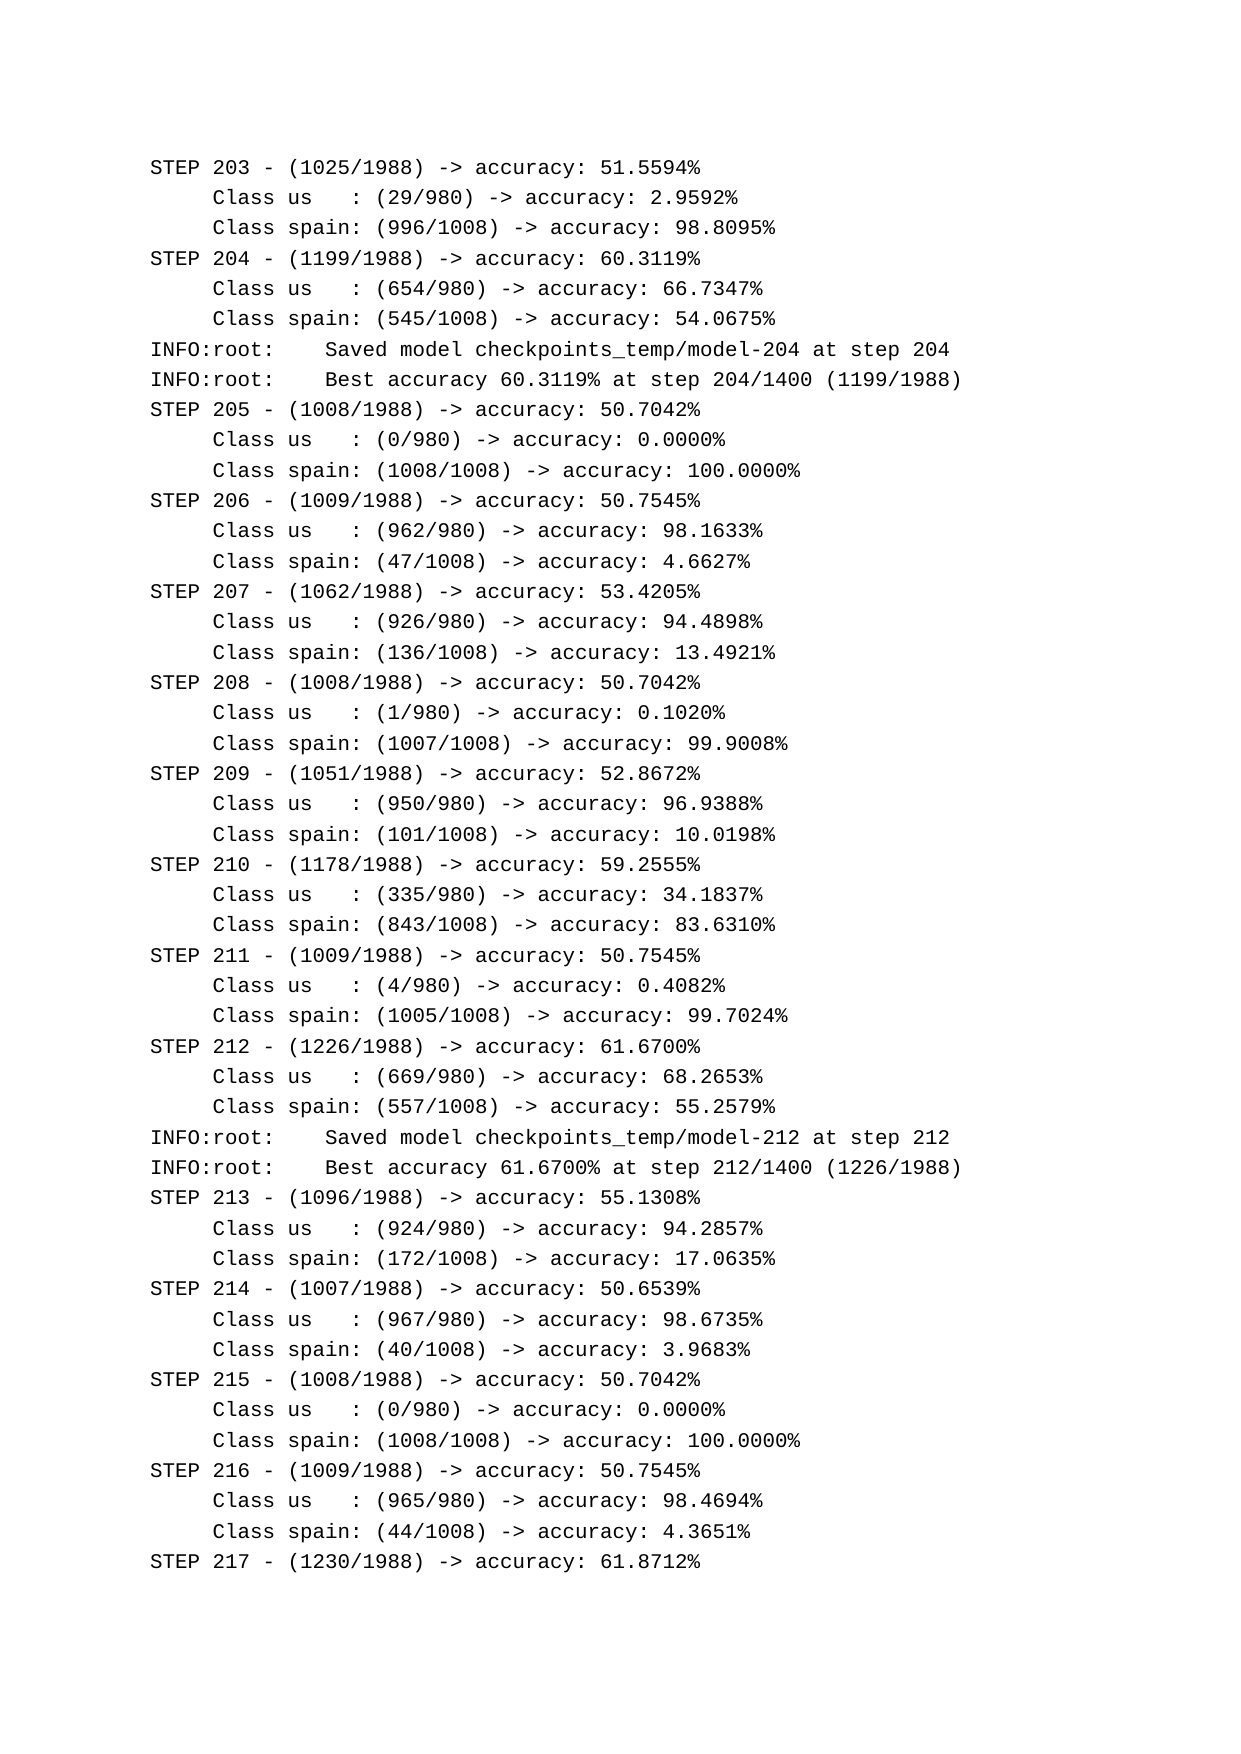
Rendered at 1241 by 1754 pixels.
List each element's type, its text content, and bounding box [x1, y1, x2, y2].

text STEP 210 - (1178/1988) -> accuracy: 59.2555% [150, 847, 1090, 877]
text Class spain: (47/1008) -> accuracy: 4.6627% [150, 544, 1090, 574]
text STEP 213 - (1096/1988) -> accuracy: 55.1308% [150, 1181, 1090, 1211]
text Class us : (0/980) -> accuracy: 0.0000% [150, 423, 1090, 453]
text Class spain: (1007/1008) -> accuracy: 99.9008% [150, 726, 1090, 756]
text STEP 212 - (1226/1988) -> accuracy: 61.6700% [150, 1029, 1090, 1059]
text Class us : (965/980) -> accuracy: 98.4694% [150, 1484, 1090, 1514]
text STEP 204 - (1199/1988) -> accuracy: 60.3119% [150, 241, 1090, 271]
text Class us : (962/980) -> accuracy: 98.1633% [150, 514, 1090, 544]
text INFO:root: Best accuracy 60.3119% at step 204/1400 (1199/1988) [150, 362, 1090, 392]
text STEP 209 - (1051/1988) -> accuracy: 52.8672% [150, 756, 1090, 787]
text Class spain: (843/1008) -> accuracy: 83.6310% [150, 908, 1090, 938]
text INFO:root: Saved model checkpoints_temp/model-204 at step 204 [150, 332, 1090, 362]
text Class spain: (557/1008) -> accuracy: 55.2579% [150, 1090, 1090, 1120]
text Class spain: (136/1008) -> accuracy: 13.4921% [150, 635, 1090, 665]
text Class us : (29/980) -> accuracy: 2.9592% [150, 180, 1090, 211]
text STEP 203 - (1025/1988) -> accuracy: 51.5594% [150, 150, 1090, 180]
text Class us : (654/980) -> accuracy: 66.7347% [150, 271, 1090, 302]
text Class us : (335/980) -> accuracy: 34.1837% [150, 877, 1090, 908]
text STEP 205 - (1008/1988) -> accuracy: 50.7042% [150, 392, 1090, 423]
text Class spain: (172/1008) -> accuracy: 17.0635% [150, 1241, 1090, 1272]
text Class spain: (101/1008) -> accuracy: 10.0198% [150, 817, 1090, 847]
text STEP 217 - (1230/1988) -> accuracy: 61.8712% [150, 1544, 1090, 1575]
text STEP 206 - (1009/1988) -> accuracy: 50.7545% [150, 483, 1090, 514]
text Class us : (967/980) -> accuracy: 98.6735% [150, 1302, 1090, 1332]
text STEP 214 - (1007/1988) -> accuracy: 50.6539% [150, 1272, 1090, 1302]
text Class us : (0/980) -> accuracy: 0.0000% [150, 1393, 1090, 1423]
text Class spain: (996/1008) -> accuracy: 98.8095% [150, 211, 1090, 241]
text Class spain: (1005/1008) -> accuracy: 99.7024% [150, 999, 1090, 1029]
text INFO:root: Best accuracy 61.6700% at step 212/1400 (1226/1988) [150, 1150, 1090, 1181]
text STEP 207 - (1062/1988) -> accuracy: 53.4205% [150, 574, 1090, 605]
text Class us : (950/980) -> accuracy: 96.9388% [150, 787, 1090, 817]
text STEP 215 - (1008/1988) -> accuracy: 50.7042% [150, 1362, 1090, 1393]
text Class spain: (545/1008) -> accuracy: 54.0675% [150, 302, 1090, 332]
text Class us : (924/980) -> accuracy: 94.2857% [150, 1211, 1090, 1241]
text Class us : (926/980) -> accuracy: 94.4898% [150, 605, 1090, 635]
text Class us : (669/980) -> accuracy: 68.2653% [150, 1059, 1090, 1090]
text INFO:root: Saved model checkpoints_temp/model-212 at step 212 [150, 1120, 1090, 1150]
text Class spain: (44/1008) -> accuracy: 4.3651% [150, 1514, 1090, 1544]
text STEP 216 - (1009/1988) -> accuracy: 50.7545% [150, 1453, 1090, 1484]
text Class spain: (40/1008) -> accuracy: 3.9683% [150, 1332, 1090, 1362]
text Class spain: (1008/1008) -> accuracy: 100.0000% [150, 453, 1090, 483]
text Class us : (1/980) -> accuracy: 0.1020% [150, 696, 1090, 726]
text Class spain: (1008/1008) -> accuracy: 100.0000% [150, 1423, 1090, 1453]
text Class us : (4/980) -> accuracy: 0.4082% [150, 968, 1090, 999]
text STEP 208 - (1008/1988) -> accuracy: 50.7042% [150, 665, 1090, 696]
text STEP 211 - (1009/1988) -> accuracy: 50.7545% [150, 938, 1090, 968]
